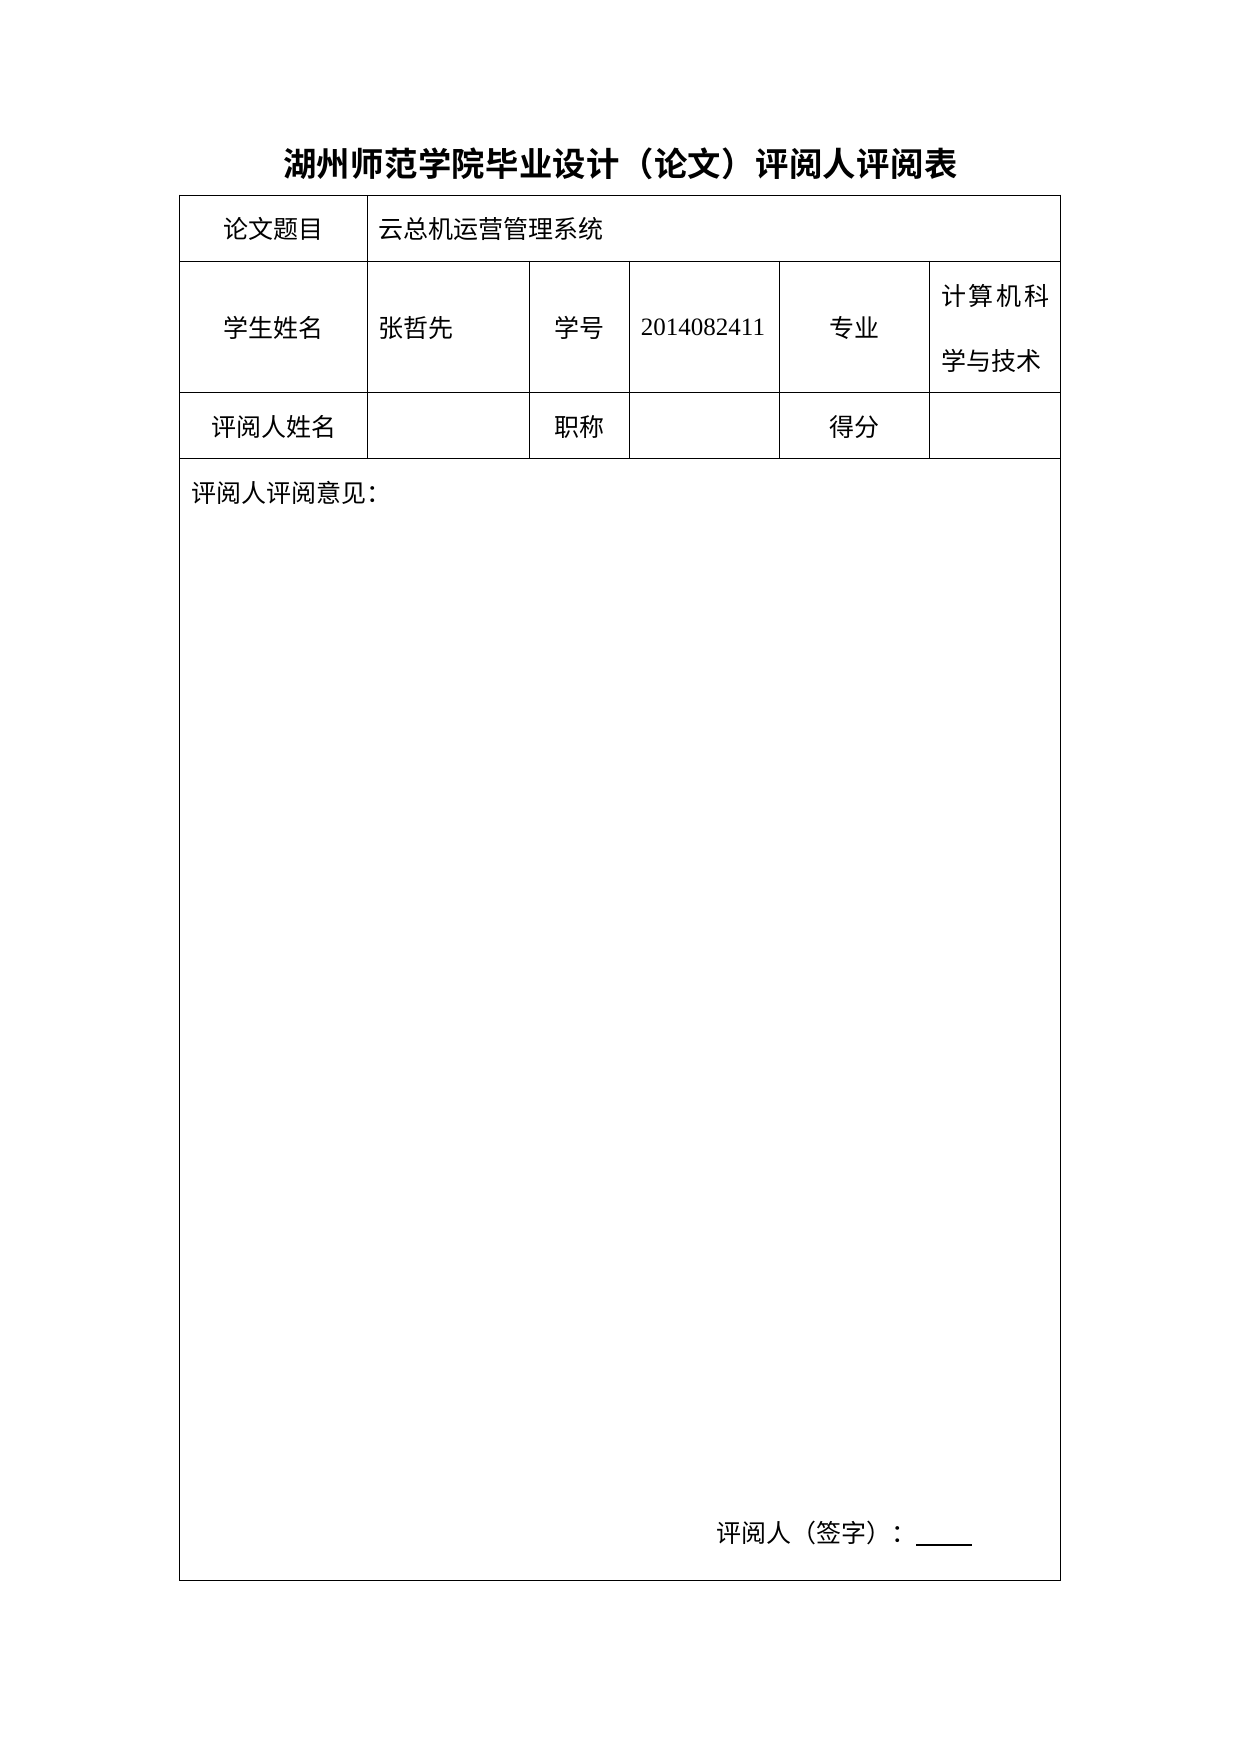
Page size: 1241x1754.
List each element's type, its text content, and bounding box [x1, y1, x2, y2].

table_cell 计算机科学与技术 [930, 262, 1060, 392]
table_cell 2014082411 [630, 262, 779, 392]
table_header 云总机运营管理系统 [368, 196, 1060, 261]
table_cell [180, 459, 1060, 1580]
table_cell 职称 [530, 393, 629, 458]
table_cell 评阅人姓名 [180, 393, 367, 458]
table_cell 学生姓名 [180, 262, 367, 392]
table_cell [630, 393, 779, 458]
table_cell [930, 393, 1060, 458]
table_header 论文题目 [180, 196, 367, 261]
text 湖州师范学院毕业设计（论文）评阅人评阅表 [148, 129, 1092, 194]
table_cell 专业 [780, 262, 929, 392]
table_cell 得分 [780, 393, 929, 458]
table_cell [368, 393, 529, 458]
table_cell 学号 [530, 262, 629, 392]
table_cell 张哲先 [368, 262, 529, 392]
